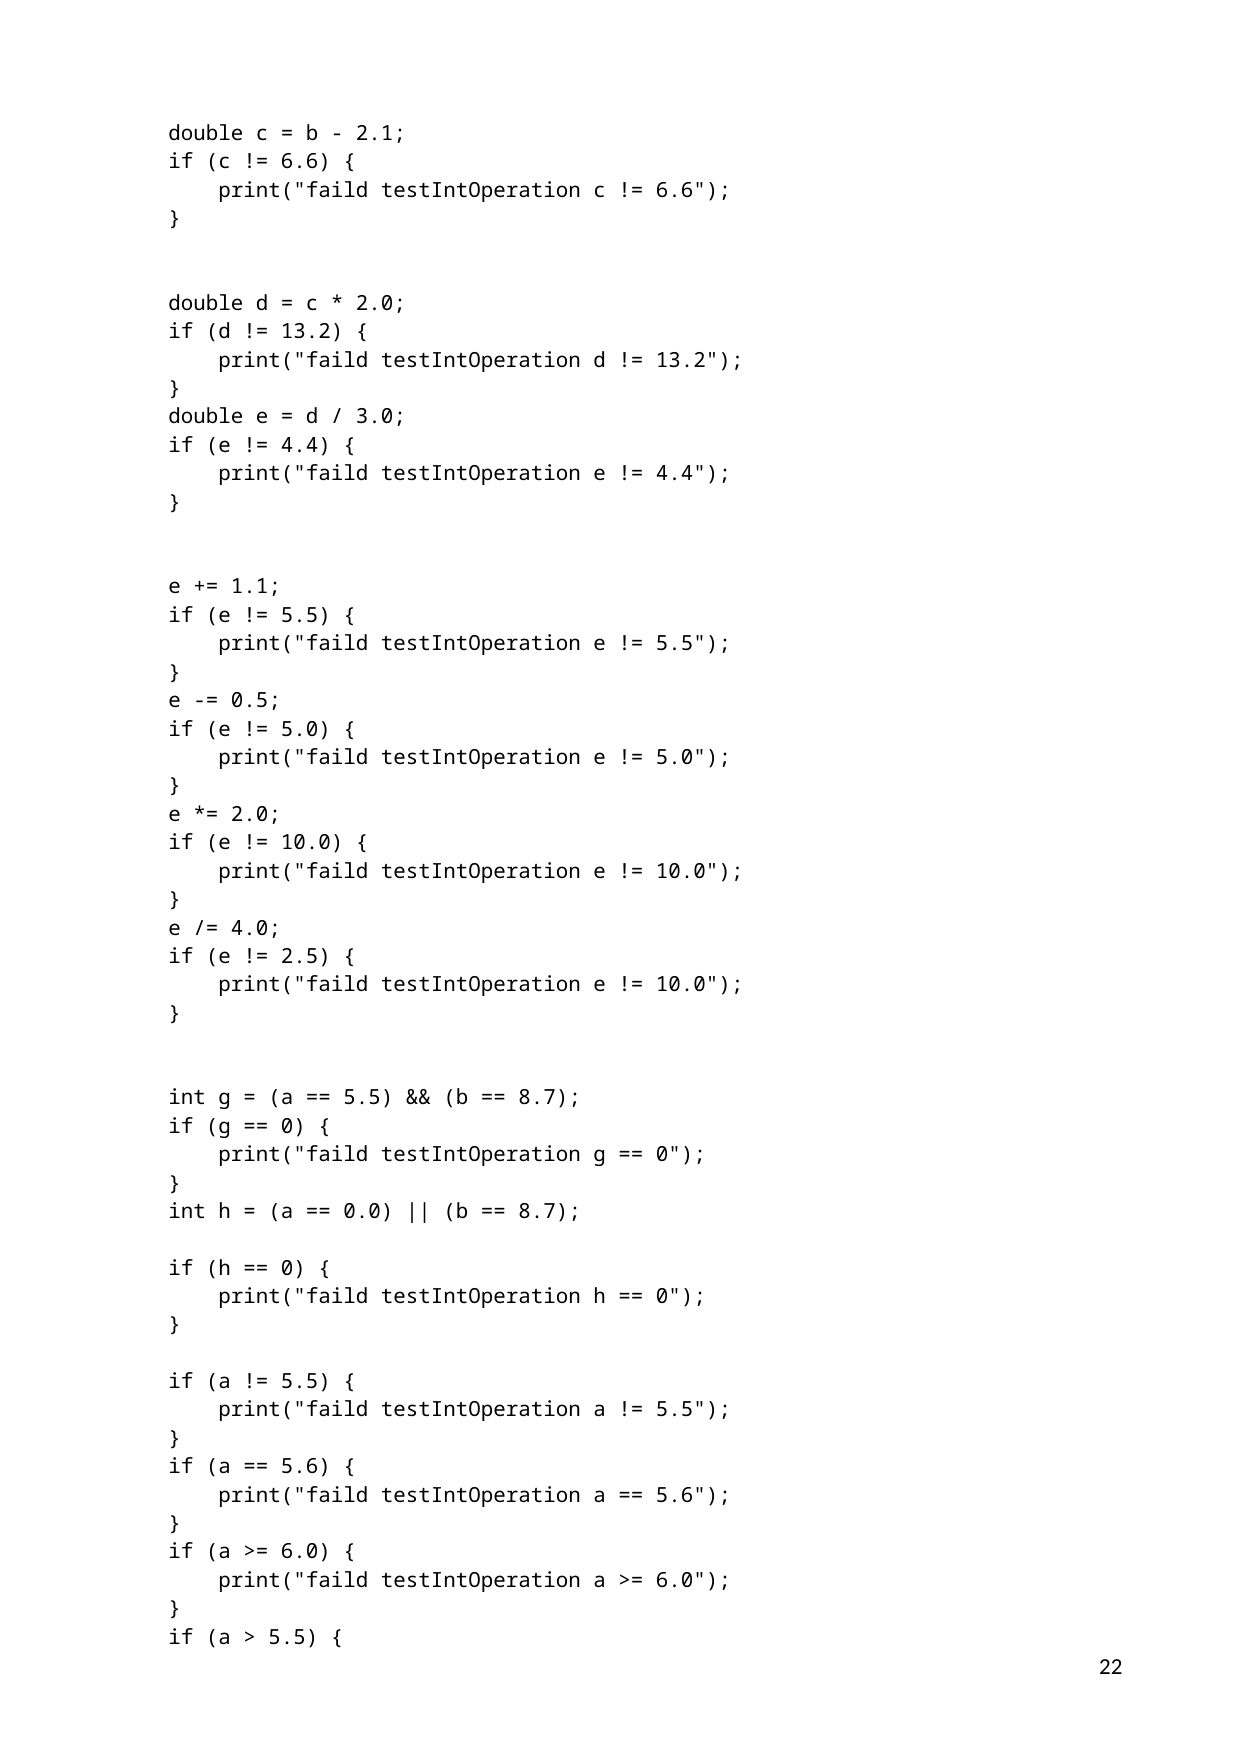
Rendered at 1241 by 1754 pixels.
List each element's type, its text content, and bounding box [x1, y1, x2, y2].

text print("faild testIntOperation e != 10.0"); [118, 856, 1122, 884]
text e /= 4.0; [118, 913, 1122, 941]
text print("faild testIntOperation a == 5.6"); [118, 1480, 1122, 1508]
text if (c != 6.6) { [118, 147, 1122, 175]
text } [118, 203, 1122, 232]
text print("faild testIntOperation e != 5.5"); [118, 628, 1122, 657]
text } [118, 1423, 1122, 1451]
text print("faild testIntOperation c != 6.6"); [118, 175, 1122, 203]
text print("faild testIntOperation h == 0"); [118, 1281, 1122, 1309]
text } [118, 998, 1122, 1026]
text print("faild testIntOperation d != 13.2"); [118, 345, 1122, 373]
text } [118, 1508, 1122, 1537]
text print("faild testIntOperation e != 5.0"); [118, 742, 1122, 771]
text print("faild testIntOperation e != 10.0"); [118, 969, 1122, 998]
text } [118, 373, 1122, 402]
text if (e != 5.5) { [118, 600, 1122, 628]
text if (e != 10.0) { [118, 827, 1122, 856]
text } [118, 1168, 1122, 1196]
text } [118, 771, 1122, 799]
text print("faild testIntOperation a >= 6.0"); [118, 1565, 1122, 1593]
text if (a >= 6.0) { [118, 1537, 1122, 1565]
text if (g == 0) { [118, 1111, 1122, 1139]
text if (d != 13.2) { [118, 316, 1122, 345]
text } [118, 1309, 1122, 1338]
text double e = d / 3.0; [118, 402, 1122, 430]
text if (a == 5.6) { [118, 1451, 1122, 1480]
text } [118, 884, 1122, 913]
text e -= 0.5; [118, 685, 1122, 714]
text if (a > 5.5) { [118, 1622, 1122, 1650]
text e += 1.1; [118, 571, 1122, 600]
text } [118, 1593, 1122, 1622]
text } [118, 657, 1122, 685]
text e *= 2.0; [118, 799, 1122, 827]
text print("faild testIntOperation e != 4.4"); [118, 458, 1122, 487]
text print("faild testIntOperation g == 0"); [118, 1139, 1122, 1168]
text if (a != 5.5) { [118, 1366, 1122, 1394]
text } [118, 487, 1122, 515]
text if (e != 4.4) { [118, 430, 1122, 458]
text if (e != 5.0) { [118, 714, 1122, 742]
text if (e != 2.5) { [118, 941, 1122, 969]
text print("faild testIntOperation a != 5.5"); [118, 1394, 1122, 1423]
text if (h == 0) { [118, 1253, 1122, 1281]
text double d = c * 2.0; [118, 288, 1122, 316]
text int h = (a == 0.0) || (b == 8.7); [118, 1196, 1122, 1225]
text int g = (a == 5.5) && (b == 8.7); [118, 1082, 1122, 1111]
text double c = b - 2.1; [118, 118, 1122, 147]
